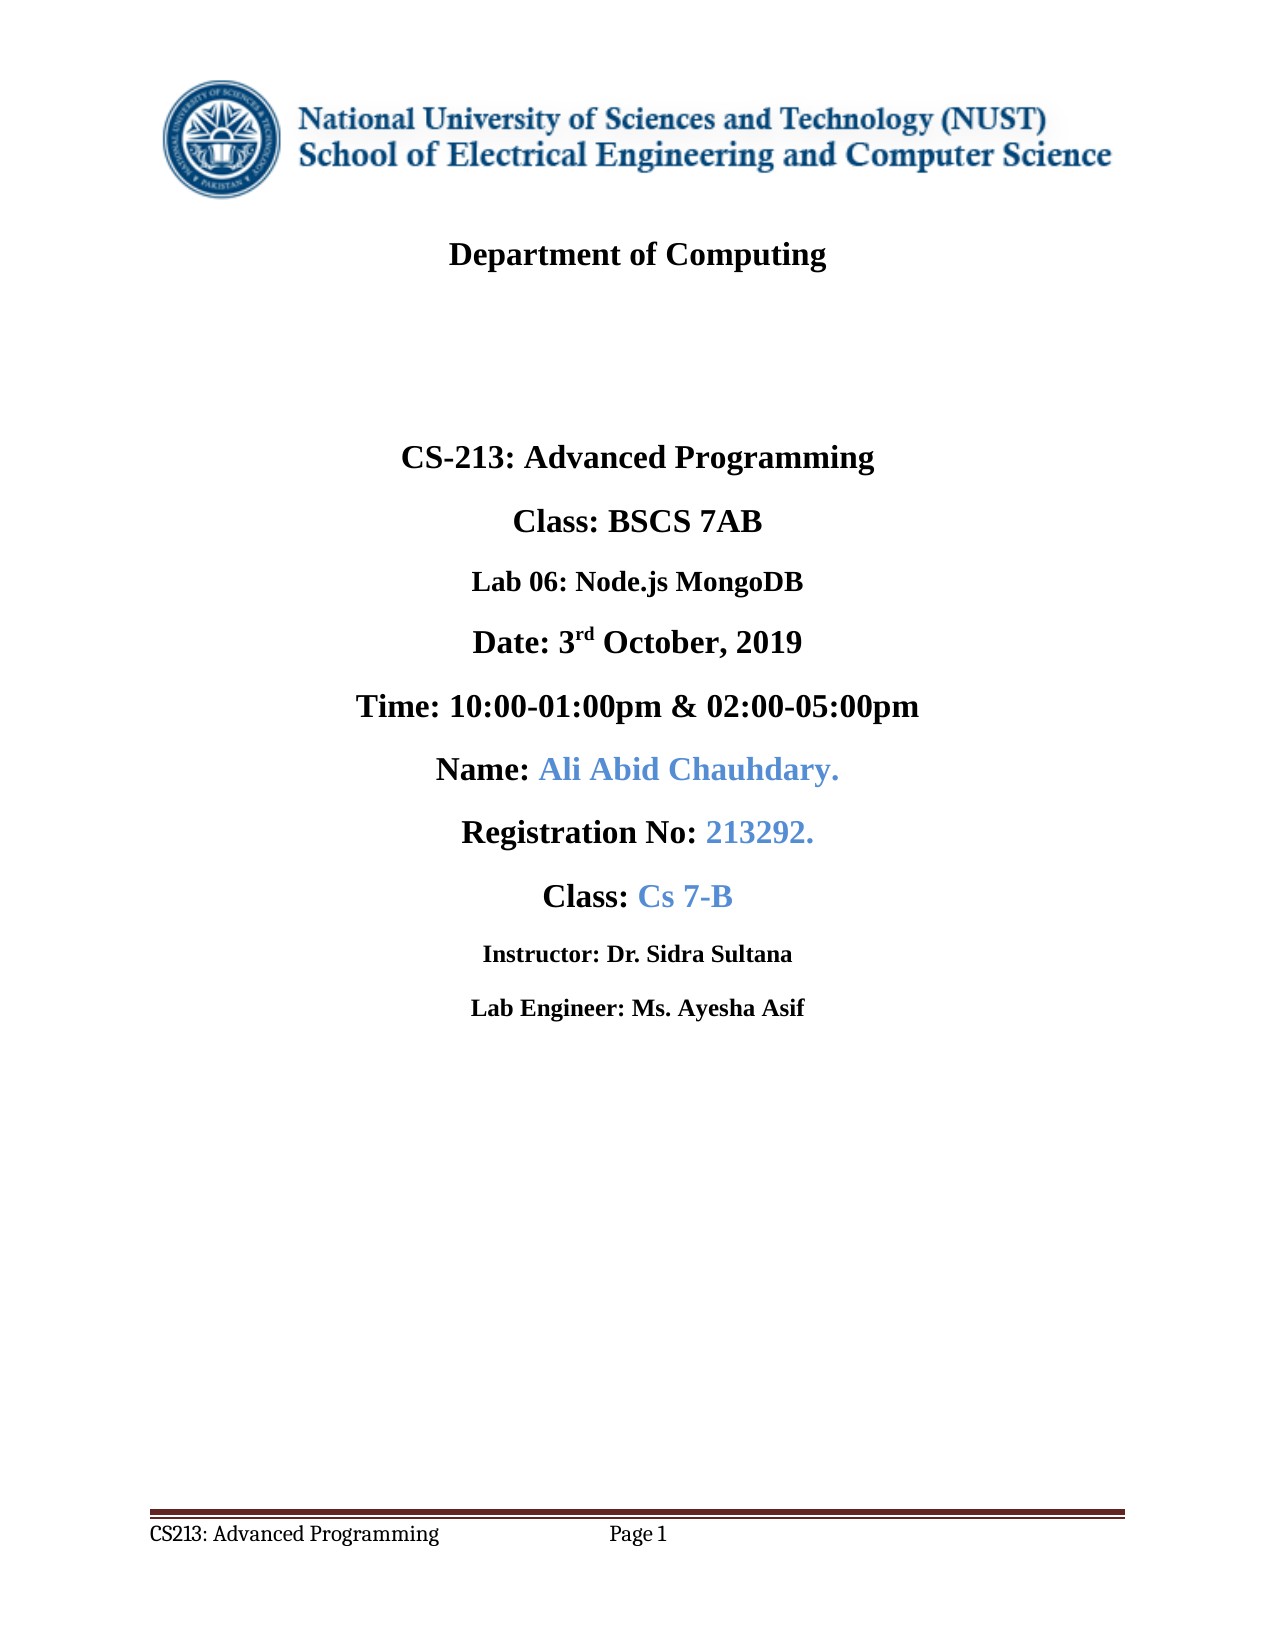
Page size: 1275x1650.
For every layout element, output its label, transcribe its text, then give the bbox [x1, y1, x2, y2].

subtitle Instructor: Dr. Sidra Sultana [150, 939, 1125, 968]
subtitle Lab 06: Node.js MongoDB [150, 564, 1125, 598]
text Class: BSCS 7AB [150, 501, 1125, 539]
text Class: Cs 7-B [150, 876, 1125, 914]
text Registration No: 213292. [150, 813, 1125, 851]
subtitle Department of Computing [150, 234, 1125, 311]
text Lab Engineer: Ms. Ayesha Asif [150, 993, 1125, 1022]
text CS-213: Advanced Programming [150, 437, 1125, 476]
text Name: Ali Abid Chauhdary. [150, 749, 1125, 788]
text Date: 3rd October, 2019 [150, 623, 1125, 661]
text Time: 10:00-01:00pm & 02:00-05:00pm [150, 686, 1125, 724]
picture [150, 75, 1125, 210]
